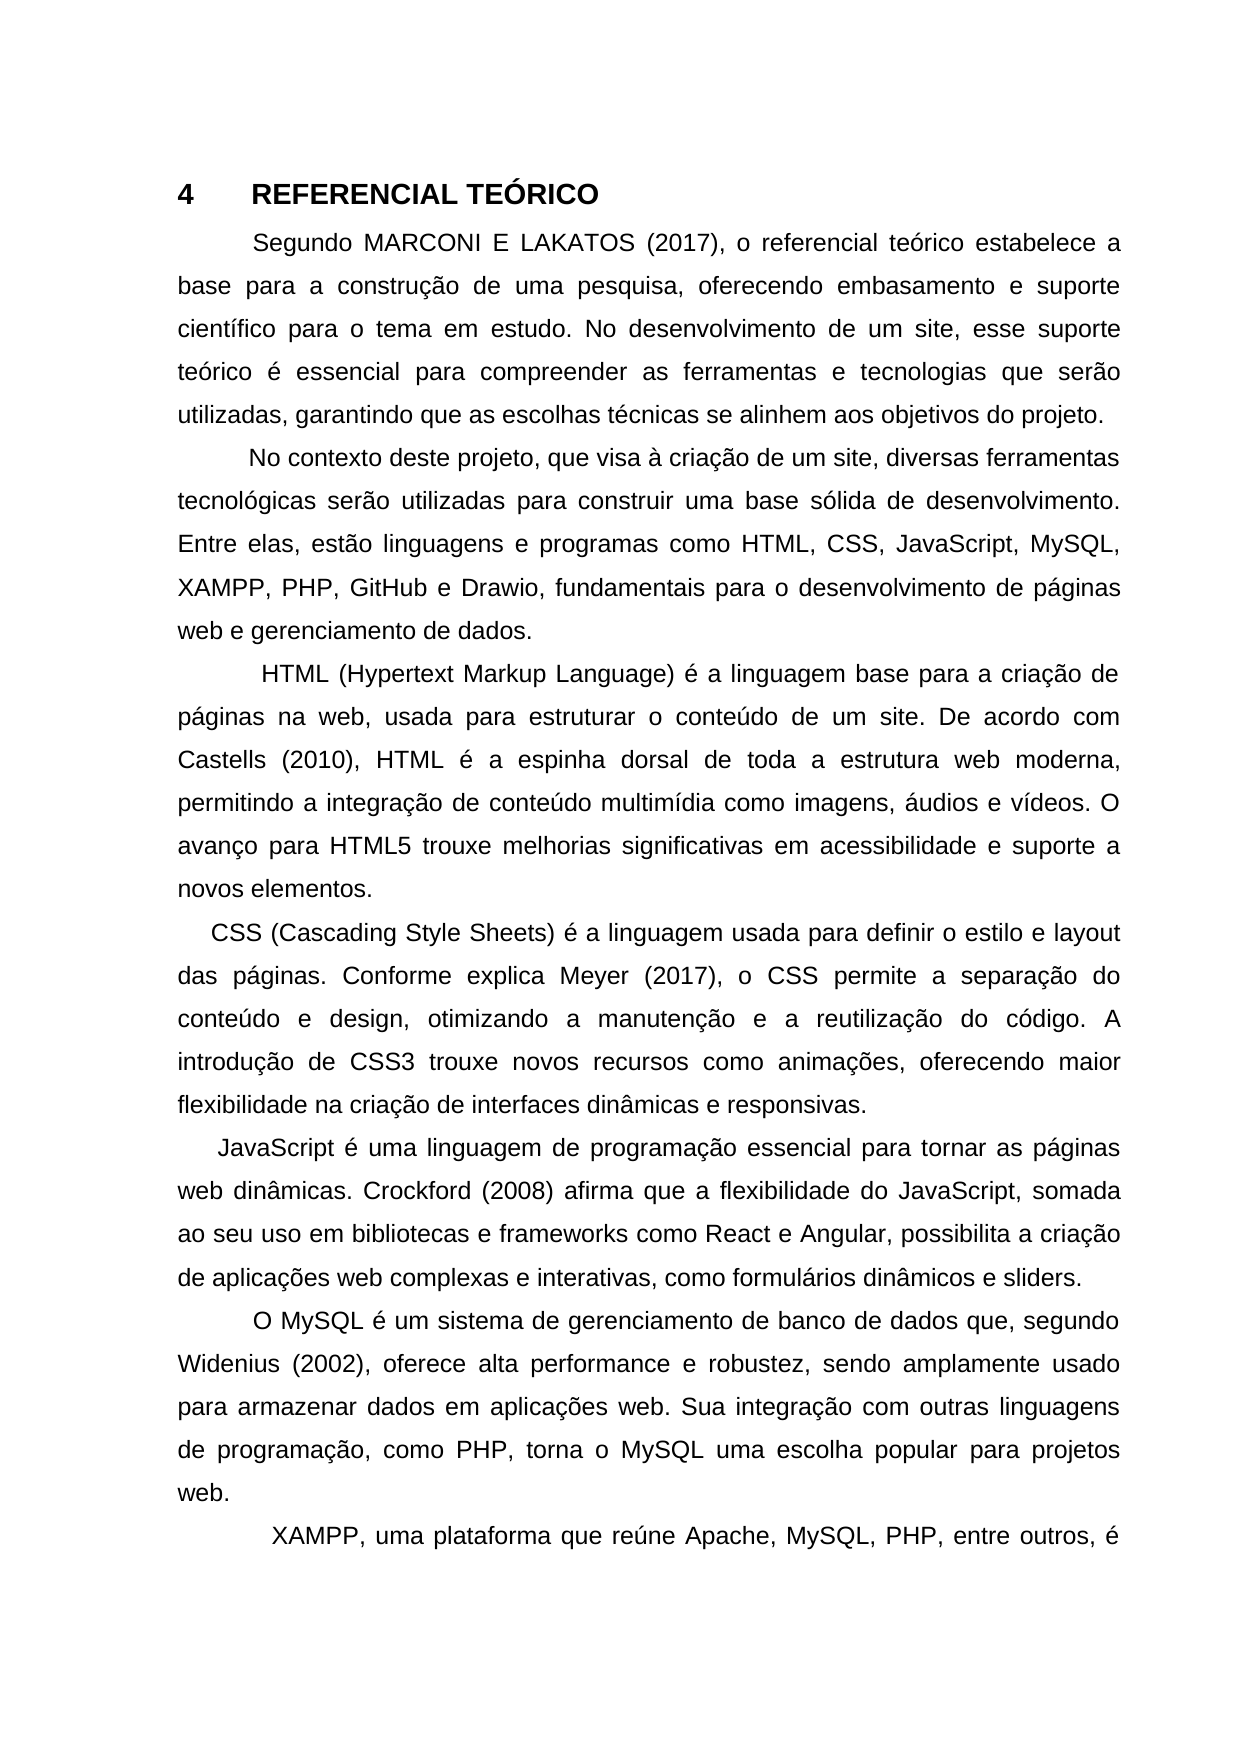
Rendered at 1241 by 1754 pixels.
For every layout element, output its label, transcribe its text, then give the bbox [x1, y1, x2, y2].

subtitle 4 REFERENCIAL TEÓRICO [177, 177, 1122, 211]
text JavaScript é uma linguagem de programação essencial para tornar as páginas web dinâmicas. Crockford (2008) afirma que a flexibilidade do JavaScript, somada ao seu uso em bibliotecas e frameworks como React e Angular, possibilita a criação de aplicações web complexas e interativas, como formulários dinâmicos e sliders. [177, 1133, 1122, 1291]
text O MySQL é um sistema de gerenciamento de banco de dados que, segundo Widenius (2002), oferece alta performance e robustez, sendo amplamente usado para armazenar dados em aplicações web. Sua integração com outras linguagens de programação, como PHP, torna o MySQL uma escolha popular para projetos web. [177, 1306, 1122, 1507]
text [177, 1521, 1122, 1550]
text CSS (Cascading Style Sheets) é a linguagem usada para definir o estilo e layout das páginas. Conforme explica Meyer (2017), o CSS permite a separação do conteúdo e design, otimizando a manutenção e a reutilização do código. A introdução de CSS3 trouxe novos recursos como animações, oferecendo maior flexibilidade na criação de interfaces dinâmicas e responsivas. [177, 917, 1122, 1119]
text Segundo MARCONI E LAKATOS (2017), o referencial teórico estabelece a base para a construção de uma pesquisa, oferecendo embasamento e suporte científico para o tema em estudo. No desenvolvimento de um site, esse suporte teórico é essencial para compreender as ferramentas e tecnologias que serão utilizadas, garantindo que as escolhas técnicas se alinhem aos objetivos do projeto. [177, 227, 1122, 429]
text No contexto deste projeto, que visa à criação de um site, diversas ferramentas tecnológicas serão utilizadas para construir uma base sólida de desenvolvimento. Entre elas, estão linguagens e programas como HTML, CSS, JavaScript, MySQL, XAMPP, PHP, GitHub e Drawio, fundamentais para o desenvolvimento de páginas web e gerenciamento de dados. [177, 443, 1122, 644]
text HTML (Hypertext Markup Language) é a linguagem base para a criação de páginas na web, usada para estruturar o conteúdo de um site. De acordo com Castells (2010), HTML é a espinha dorsal de toda a estrutura web moderna, permitindo a integração de conteúdo multimídia como imagens, áudios e vídeos. O avanço para HTML5 trouxe melhorias significativas em acessibilidade e suporte a novos elementos. [177, 659, 1122, 903]
